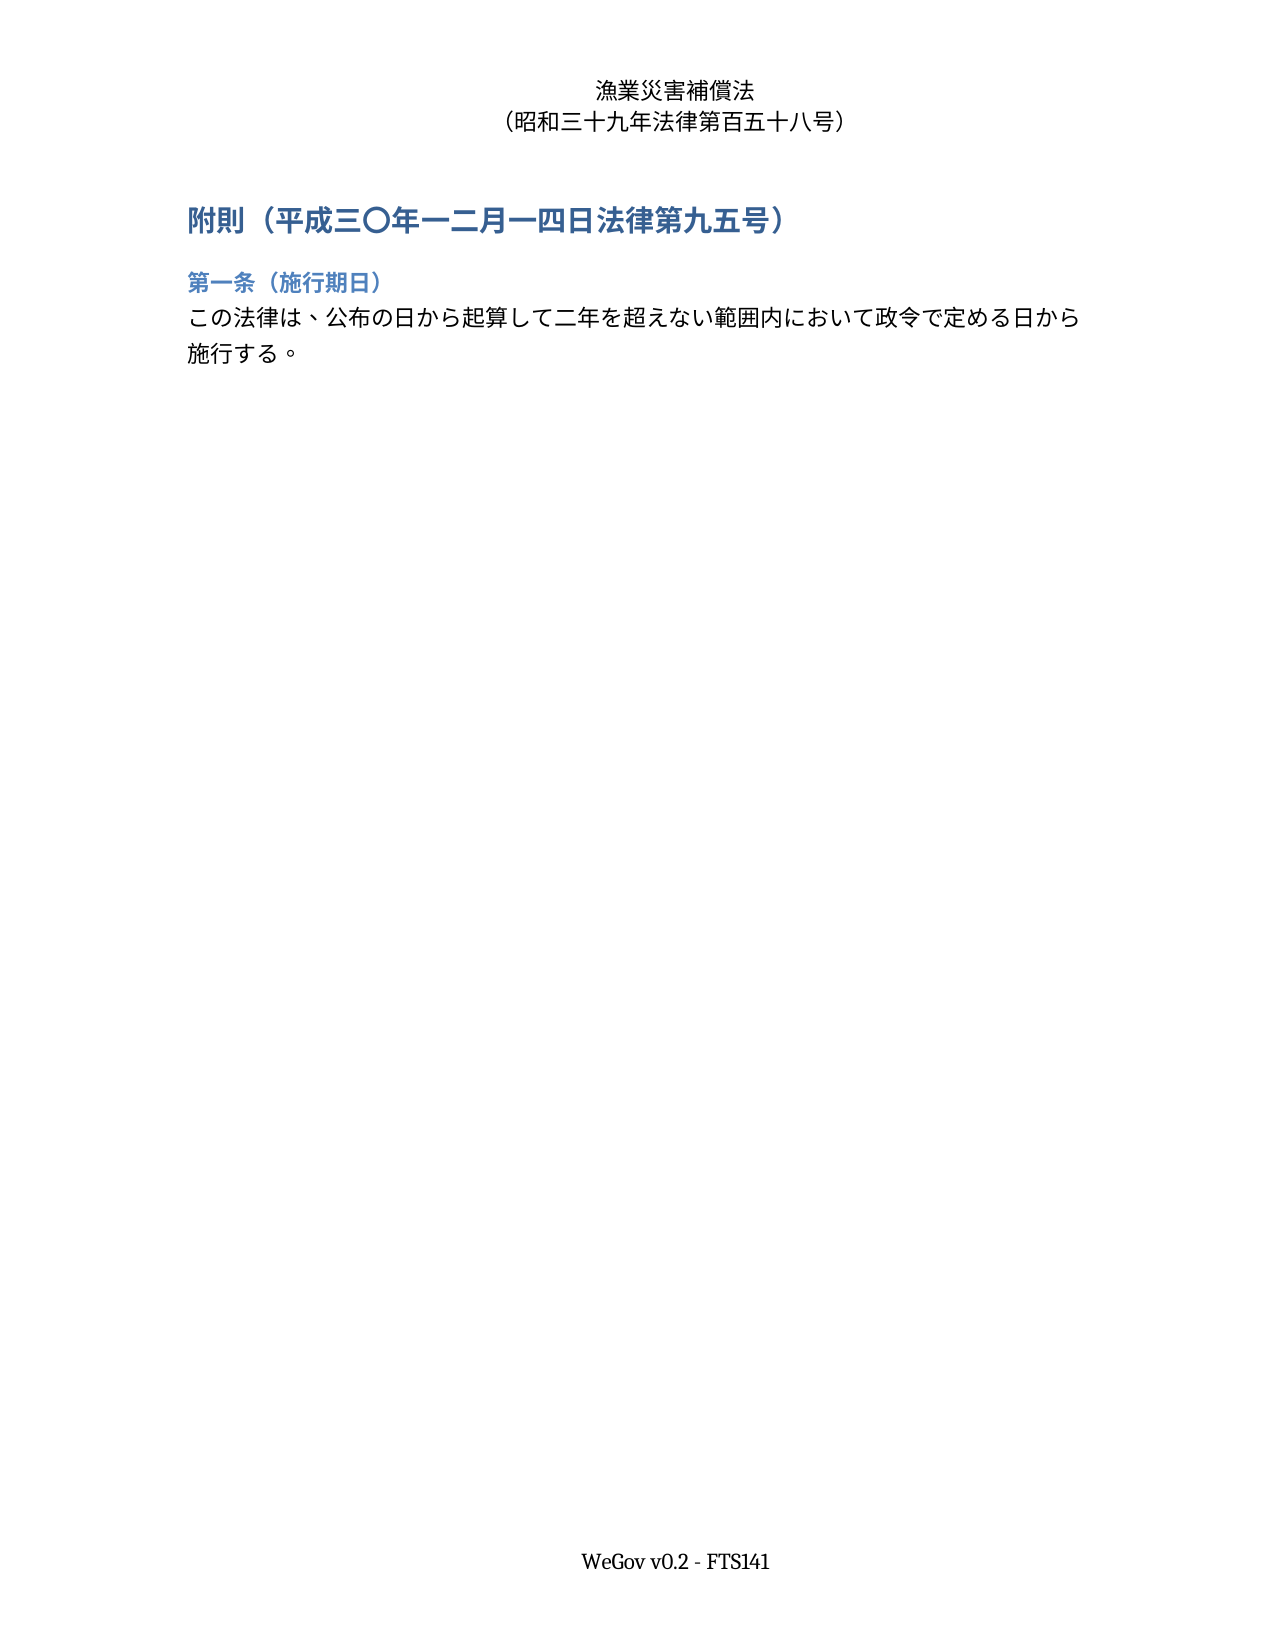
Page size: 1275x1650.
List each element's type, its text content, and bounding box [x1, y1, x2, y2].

subtitle 附則（平成三〇年一二月一四日法律第九五号） [187, 200, 1087, 240]
subtitle 第一条（施行期日） [187, 266, 1087, 298]
text この法律は、公布の日から起算して二年を超えない範囲内において政令で定める日から施行する。 [187, 302, 1087, 369]
